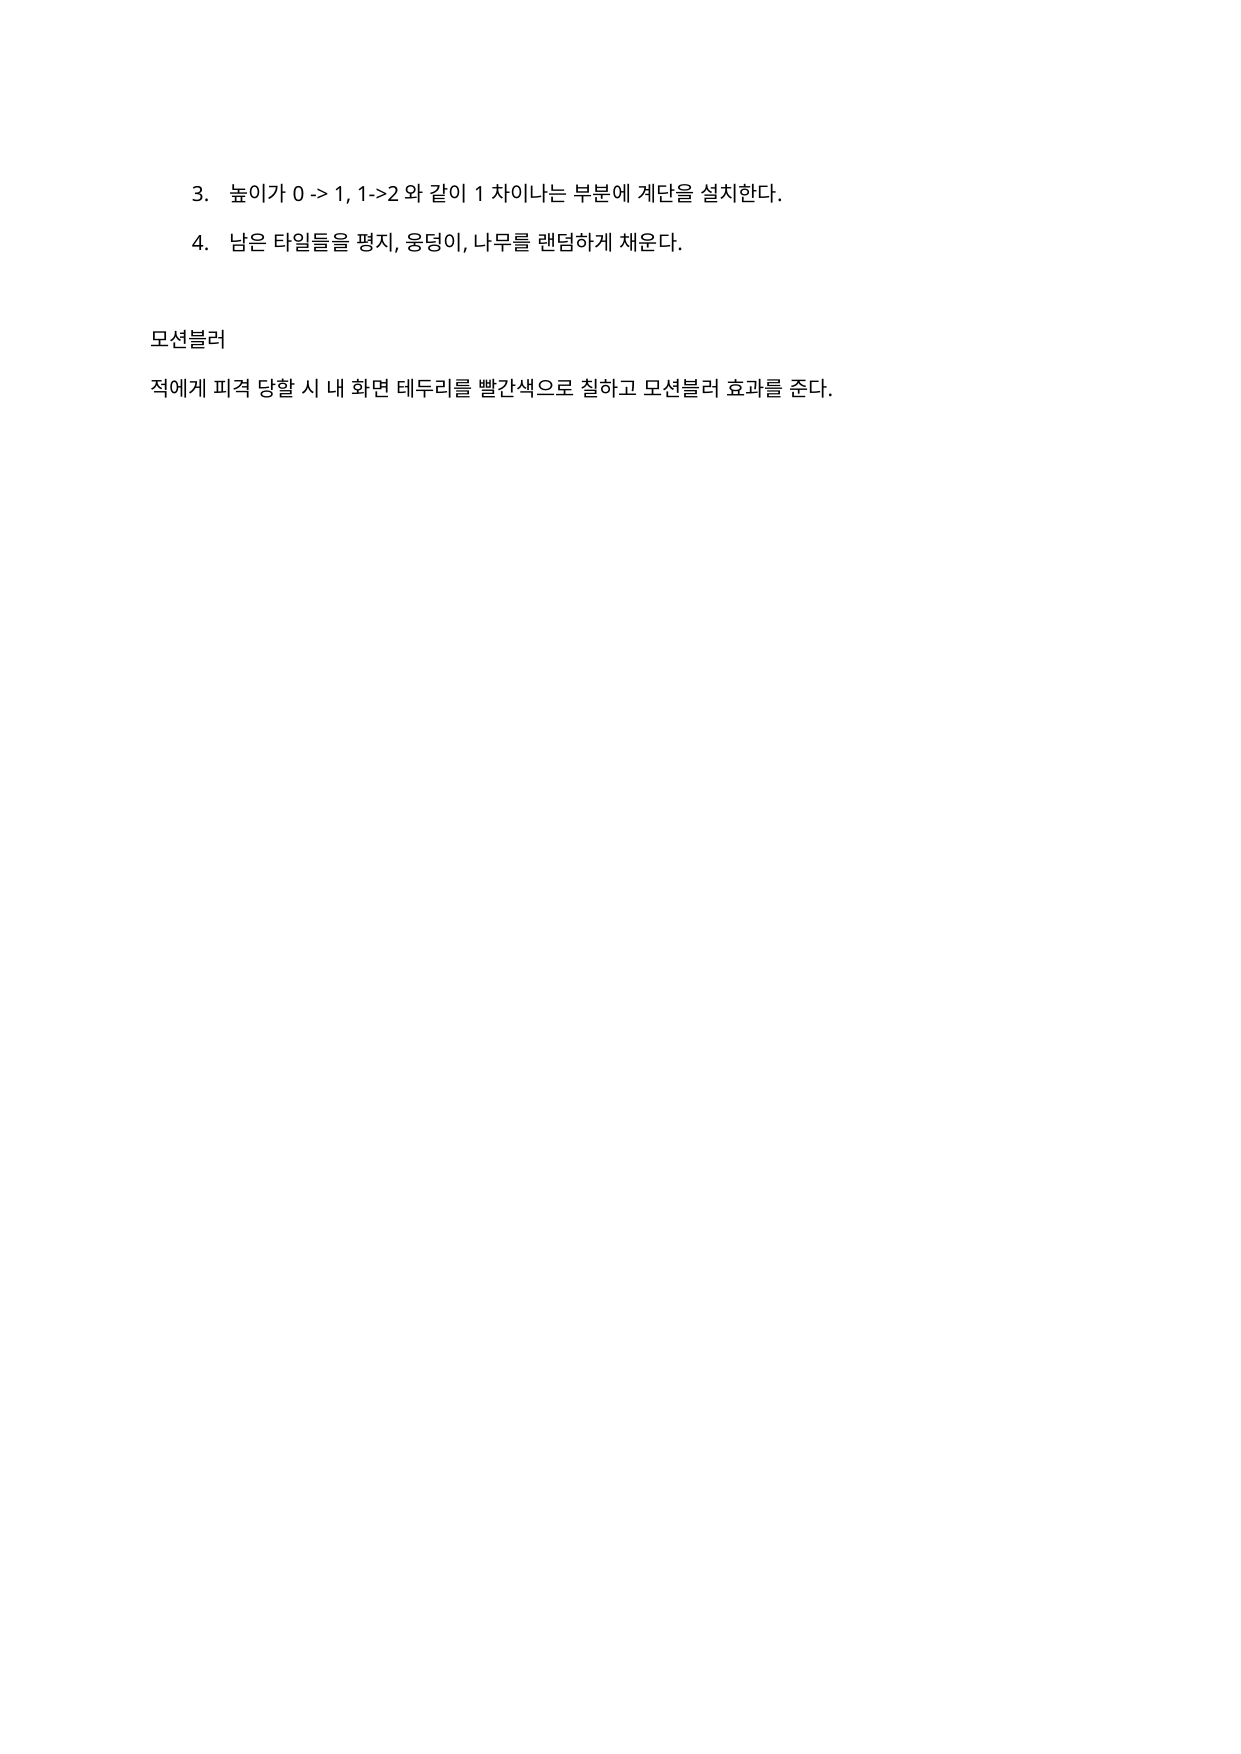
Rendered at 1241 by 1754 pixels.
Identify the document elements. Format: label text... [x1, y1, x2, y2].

text 적에게 피격 당할 시 내 화면 테두리를 빨간색으로 칠하고 모션블러 효과를 준다. [150, 372, 1090, 403]
text 모션블러 [150, 323, 1090, 353]
list 남은 타일들을 평지, 웅덩이, 나무를 랜덤하게 채운다. [192, 227, 1090, 257]
list 높이가 0 -> 1, 1->2 와 같이 1 차이나는 부분에 계단을 설치한다. [192, 177, 1090, 207]
